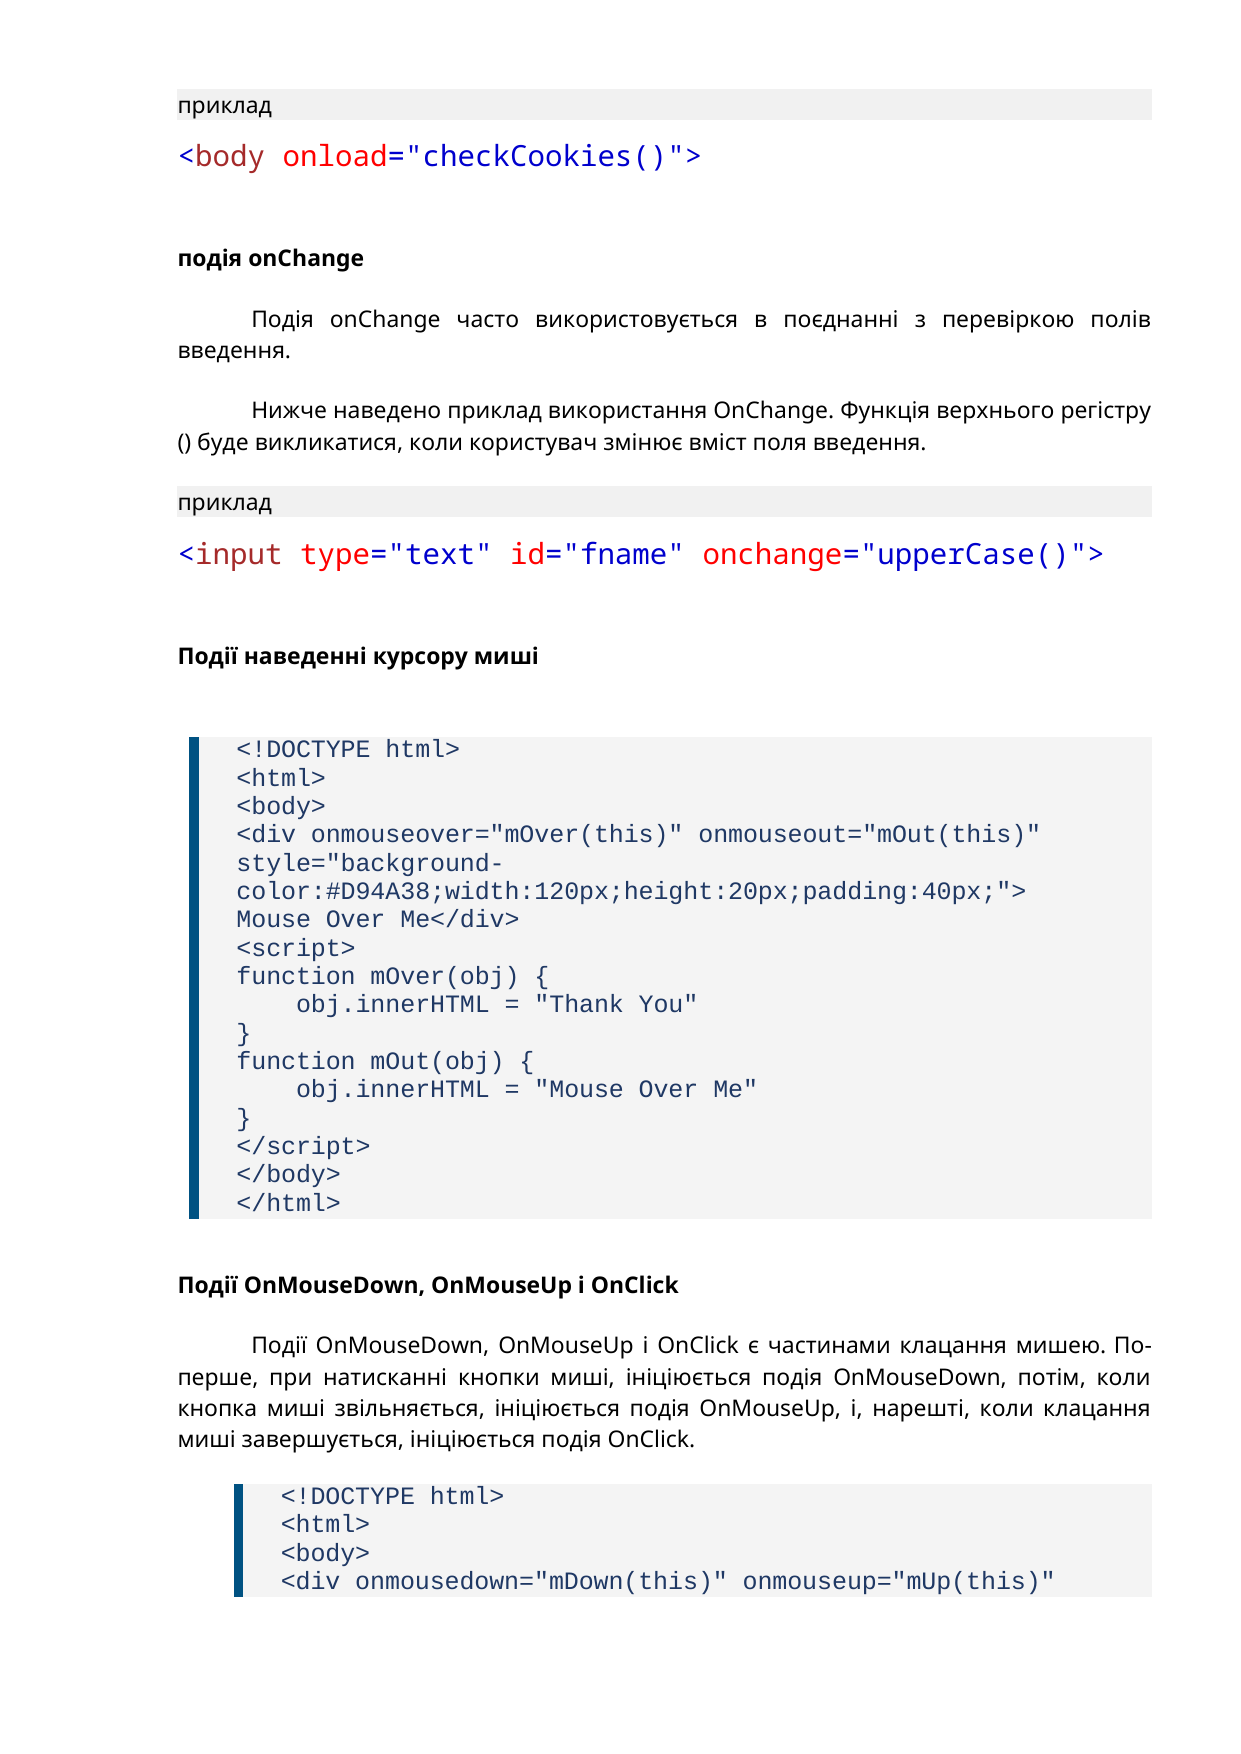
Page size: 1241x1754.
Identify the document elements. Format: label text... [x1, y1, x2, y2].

text приклад [177, 486, 1152, 517]
text <html> [243, 1512, 1152, 1540]
text Події OnMouseDown, OnMouseUp і OnClick є частинами клацання мишею. По-перше, при натисканні кнопки миші, ініціюється подія OnMouseDown, потім, коли кнопка миші звільняється, ініціюється подія OnMouseUp, і, нарешті, коли клацання миші завершується, ініціюється подія OnClick. [177, 1329, 1152, 1454]
text <body> [243, 1540, 1152, 1569]
text } [199, 1020, 1152, 1049]
text <!DOCTYPE html> [243, 1484, 1152, 1512]
text obj.innerHTML = "Thank You" [199, 992, 1152, 1020]
text Mouse Over Me</div> [199, 907, 1152, 935]
text </body> [199, 1162, 1152, 1190]
text Події наведенні курсору миші [177, 640, 1152, 671]
text <script> [199, 935, 1152, 964]
text приклад [177, 89, 1152, 120]
text <div onmousedown="mDown(this)" onmouseup="mUp(this)" [243, 1569, 1152, 1597]
text Події OnMouseDown, OnMouseUp і OnClick [177, 1269, 1152, 1300]
text <html> [199, 765, 1152, 794]
text <div onmouseover="mOver(this)" onmouseout="mOut(this)" [199, 822, 1152, 850]
text obj.innerHTML = "Mouse Over Me" [199, 1077, 1152, 1105]
text function mOver(obj) { [199, 964, 1152, 992]
text } [199, 1105, 1152, 1134]
text Подія onChange часто використовується в поєднанні з перевіркою полів введення. [177, 303, 1152, 365]
text подія onChange [177, 242, 1152, 273]
text function mOut(obj) { [199, 1049, 1152, 1077]
text </script> [199, 1134, 1152, 1162]
text </html> [199, 1190, 1152, 1219]
text <!DOCTYPE html> [199, 737, 1152, 765]
text <body> [199, 794, 1152, 822]
text <body onload="checkCookies()"> [177, 136, 1152, 175]
text style="background-color:#D94A38;width:120px;height:20px;padding:40px;"> [199, 850, 1152, 907]
text Нижче наведено приклад використання OnChange. Функція верхнього регістру () буде викликатися, коли користувач змінює вміст поля введення. [177, 394, 1152, 457]
text <input type="text" id="fname" onchange="upperCase()"> [177, 533, 1152, 573]
